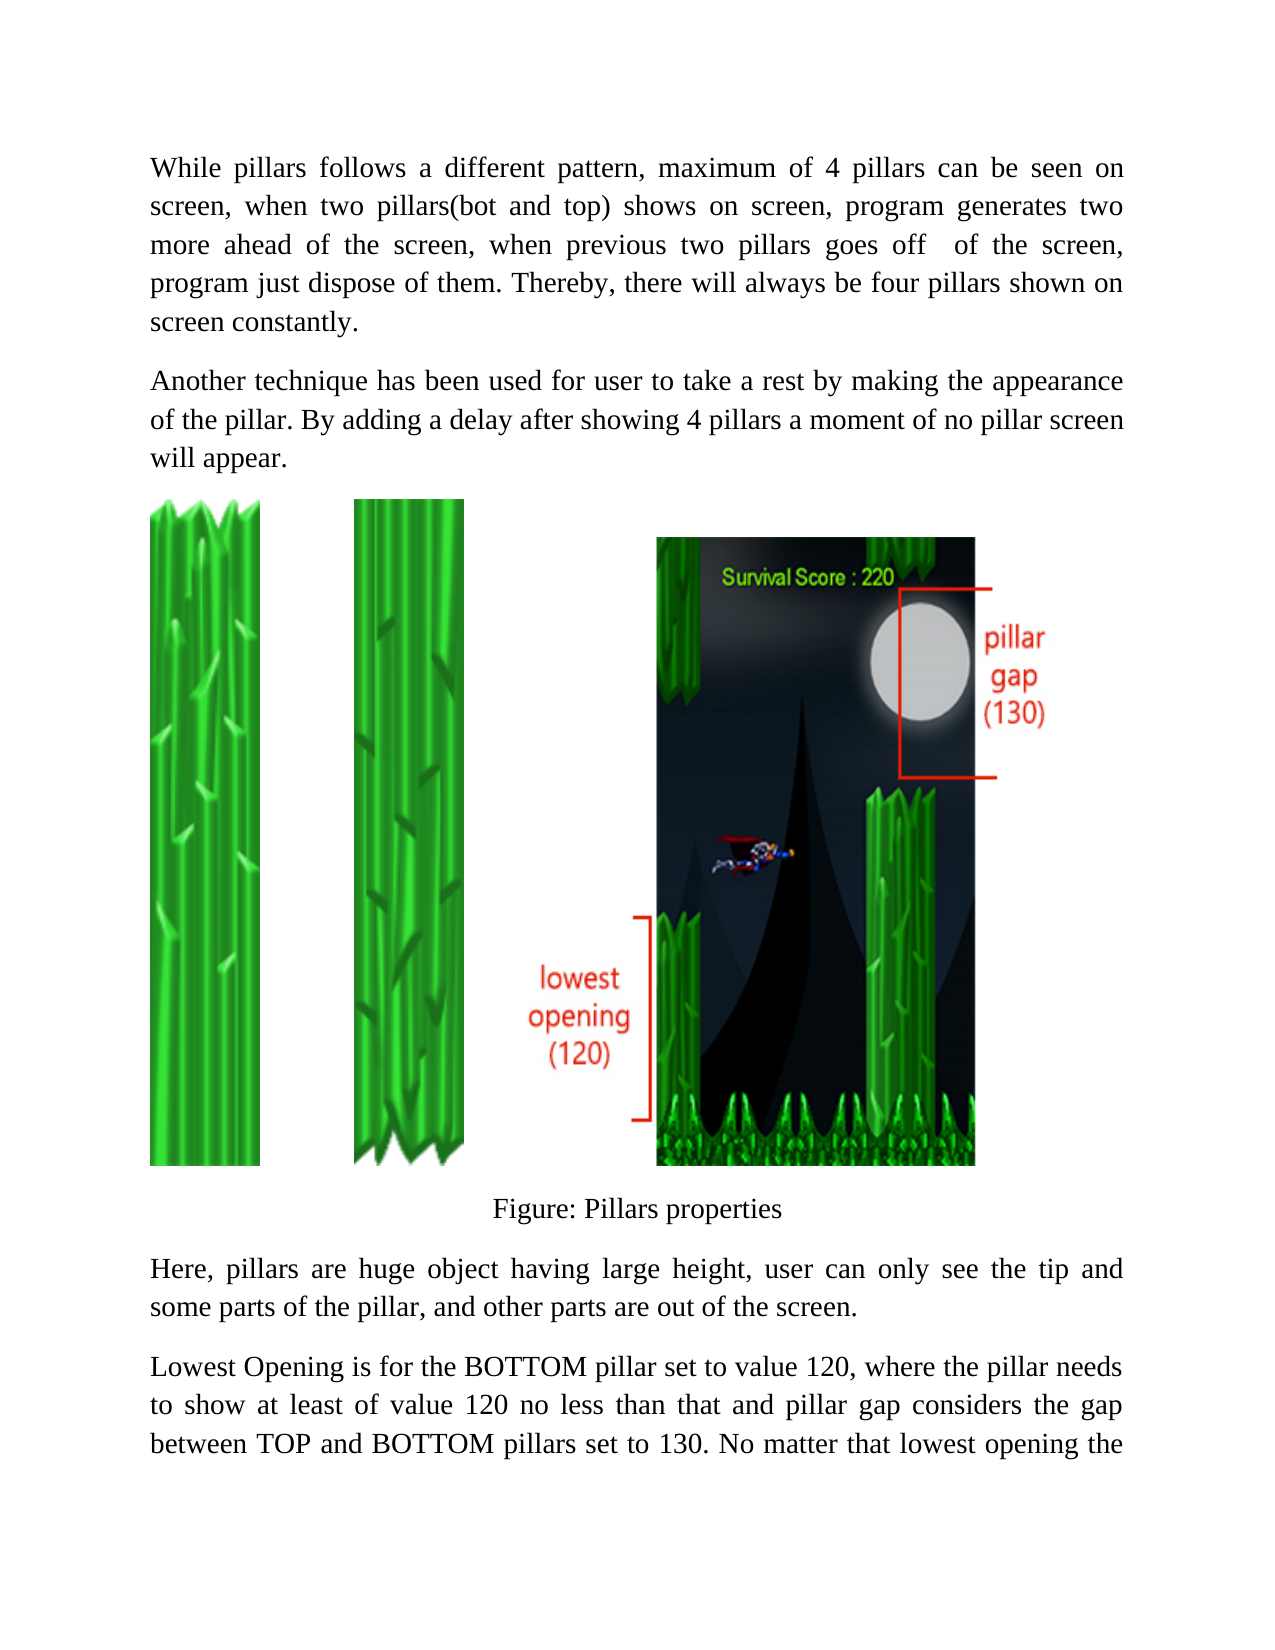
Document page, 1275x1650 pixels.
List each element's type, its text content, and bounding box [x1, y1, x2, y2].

picture [514, 537, 1068, 1166]
picture [150, 499, 260, 1166]
text Here, pillars are huge object having large height, user can only see the tip and some parts of the pillar, and other parts are out of the screen. [150, 1251, 1125, 1323]
text While pillars follows a different pattern, maximum of 4 pillars can be seen on screen, when two pillars(bot and top) shows on screen, program generates two more ahead of the screen, when previous two pillars goes off of the screen, program just dispose of them. Thereby, there will always be four pillars shown on screen constantly. [150, 150, 1125, 338]
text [150, 1349, 1125, 1459]
text Another technique has been used for user to take a rest by making the appearance of the pillar. By adding a delay after showing 4 pillars a moment of no pillar screen will appear. [150, 363, 1125, 474]
picture [354, 499, 464, 1166]
text Figure: Pillars properties [150, 1192, 1125, 1225]
